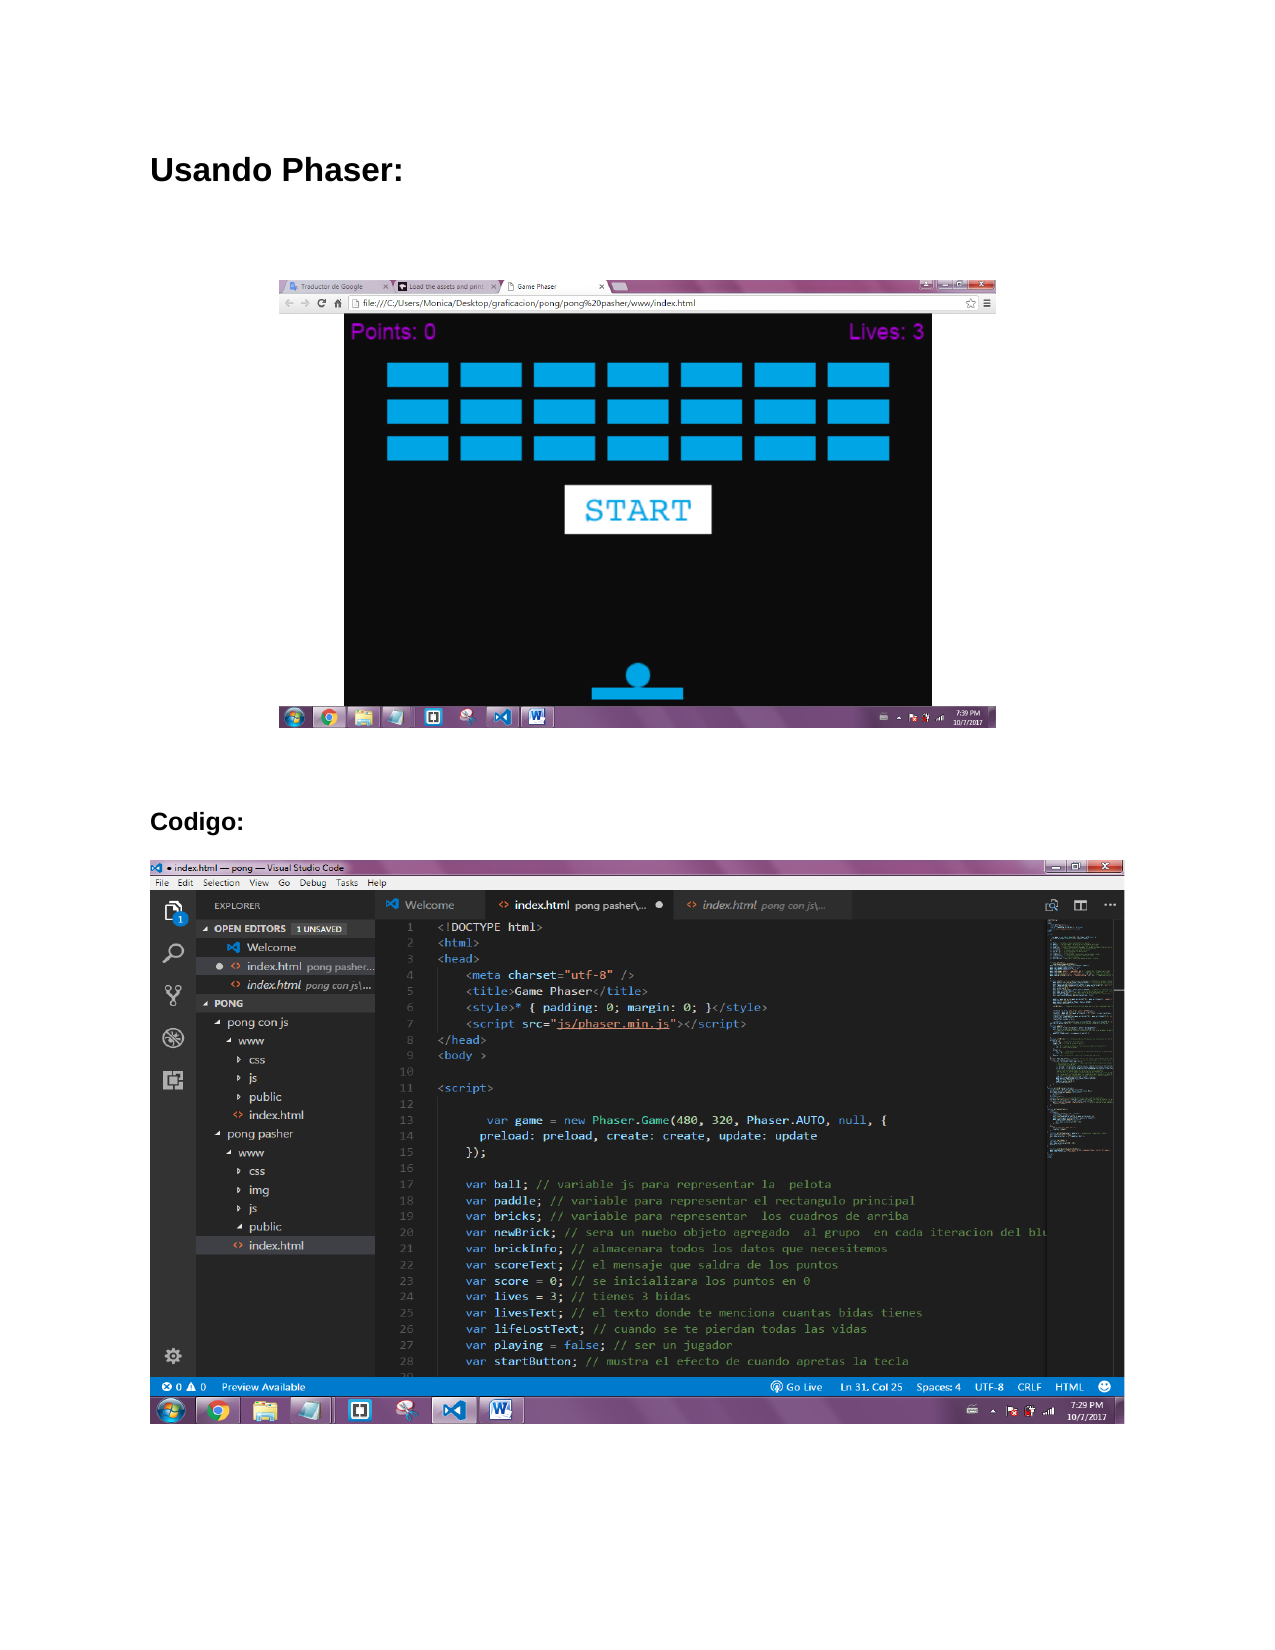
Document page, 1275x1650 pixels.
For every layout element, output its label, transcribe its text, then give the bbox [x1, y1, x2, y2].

text Usando Phaser: [150, 150, 1125, 188]
picture [150, 860, 1125, 1424]
text Codigo: [150, 807, 1125, 836]
picture [279, 280, 996, 728]
